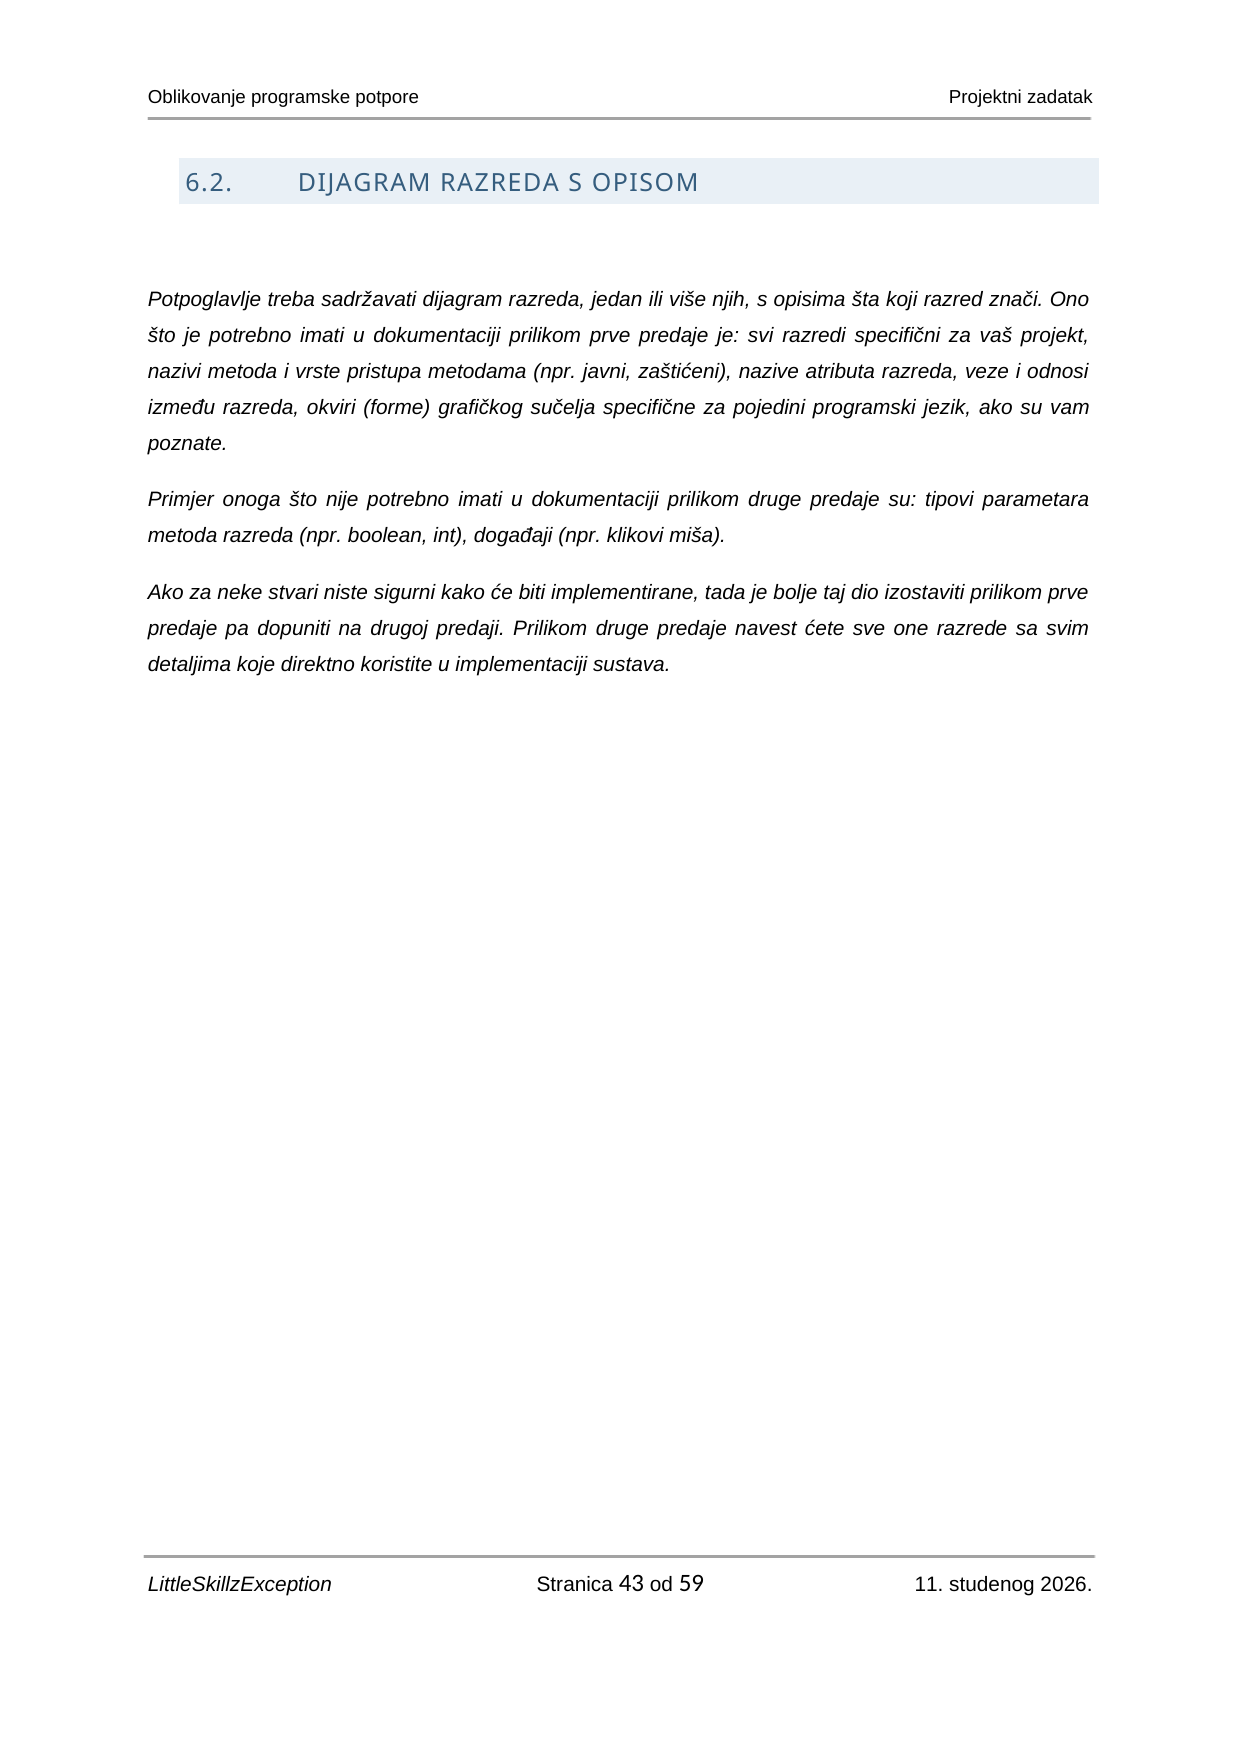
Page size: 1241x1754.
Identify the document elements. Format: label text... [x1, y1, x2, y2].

text Potpoglavlje treba sadržavati dijagram razreda, jedan ili više njih, s opisima šta koji razred znači. Ono što je potrebno imati u dokumentaciji prilikom prve predaje je: svi razredi specifični za vaš projekt, nazivi metoda i vrste pristupa metodama (npr. javni, zaštićeni), nazive atributa razreda, veze i odnosi između razreda, okviri (forme) grafičkog sučelja specifične za pojedini programski jezik, ako su vam poznate. [148, 287, 1093, 454]
text Ako za neke stvari niste sigurni kako će biti implementirane, tada je bolje taj dio izostaviti prilikom prve predaje pa dopuniti na drugoj predaji. Prilikom druge predaje navest ćete sve one razrede sa svim detaljima koje direktno koristite u implementaciji sustava. [148, 580, 1093, 676]
subtitle DIJAGRAM RAZREDA S OPISOM [185, 164, 1093, 198]
text Primjer onoga što nije potrebno imati u dokumentaciji prilikom druge predaje su: tipovi parametara metoda razreda (npr. boolean, int), događaji (npr. klikovi miša). [148, 487, 1093, 547]
